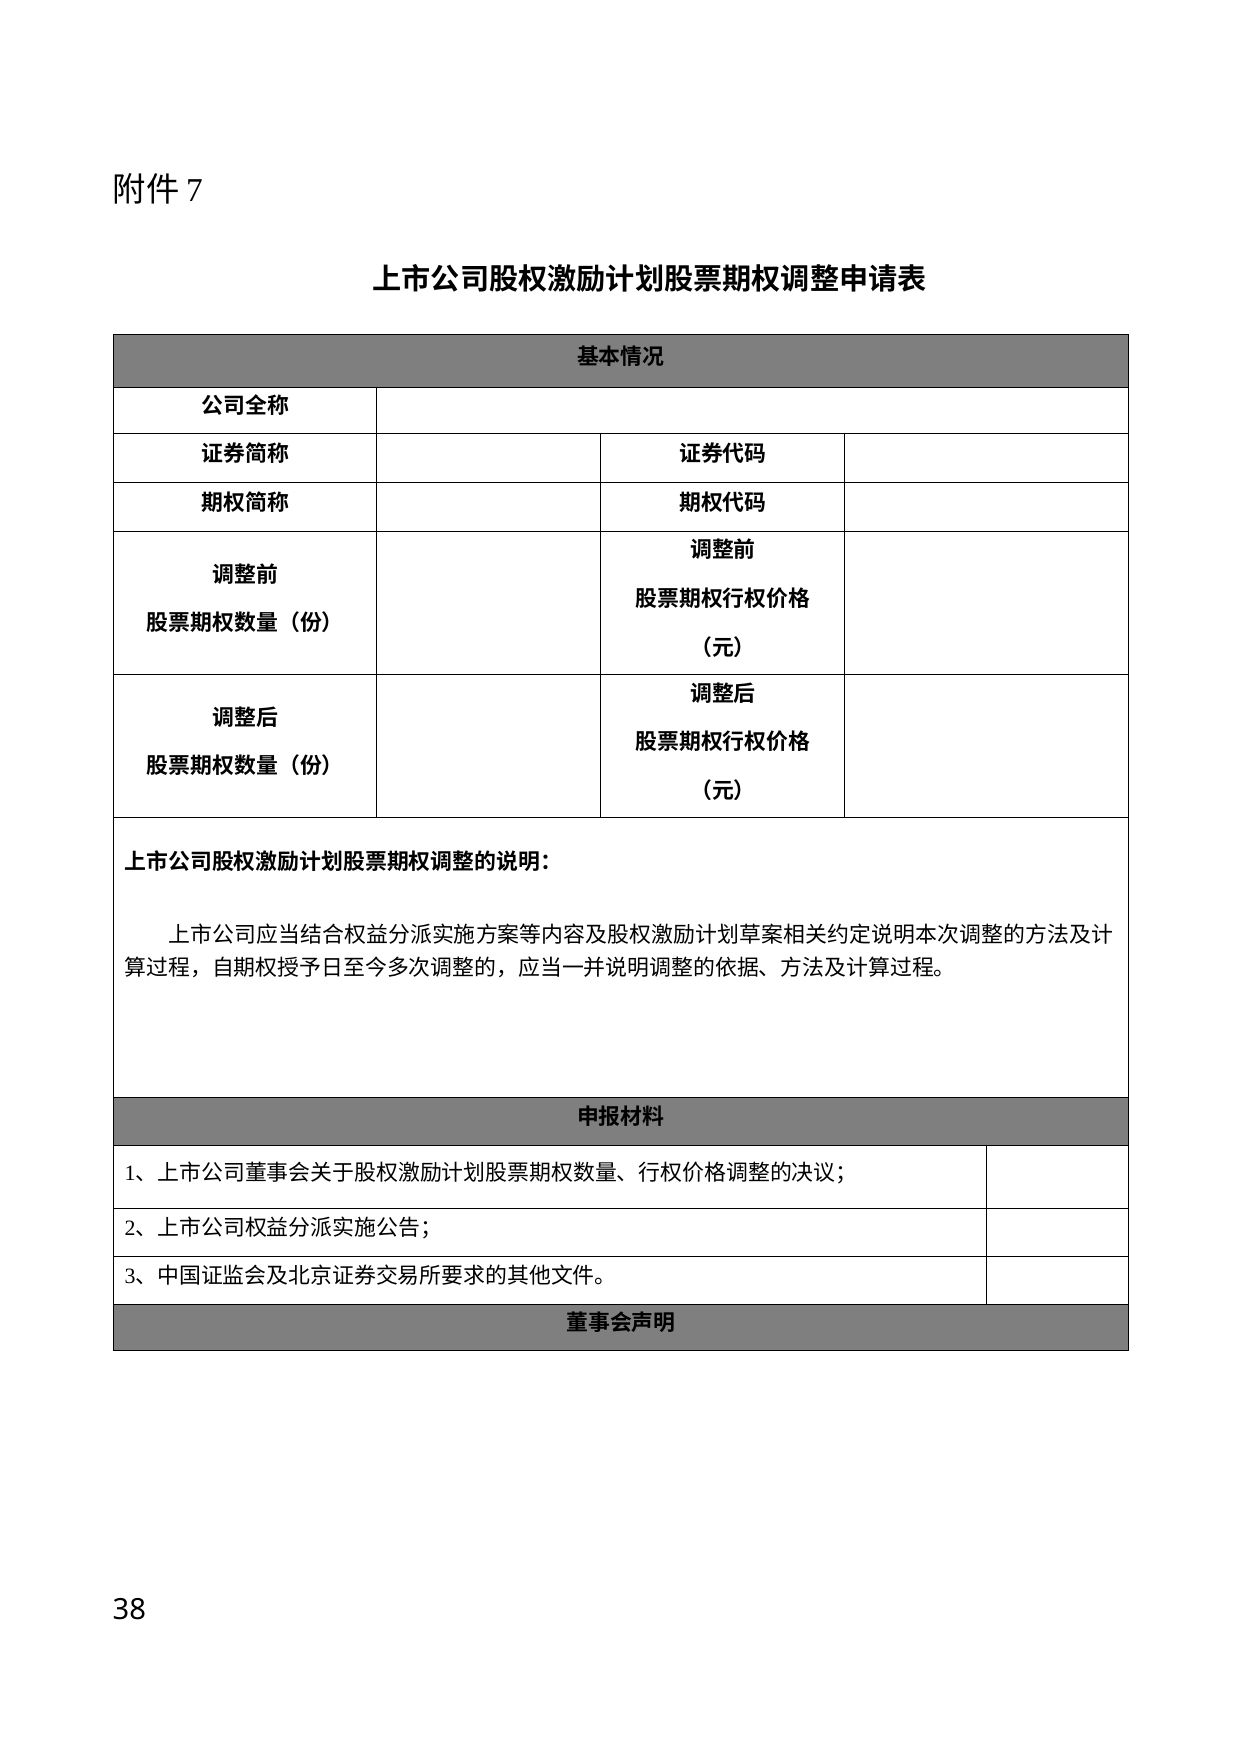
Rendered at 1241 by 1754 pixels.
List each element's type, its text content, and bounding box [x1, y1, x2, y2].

table_cell 调整后 股票期权数量（份） [114, 675, 376, 817]
table_cell [377, 532, 600, 674]
table_cell 证券代码 [601, 434, 844, 482]
table_cell 期权简称 [114, 483, 376, 531]
table_cell 董事会声明 [114, 1305, 1128, 1350]
text 上市公司股权激励计划股票期权调整申请表 [112, 244, 1128, 309]
table_cell [377, 675, 600, 817]
text 附件7 [112, 154, 1128, 219]
table_cell 1、上市公司董事会关于股权激励计划股票期权数量、行权价格调整的决议； [114, 1146, 986, 1208]
table_header 基本情况 [114, 335, 1128, 387]
table_cell [377, 434, 600, 482]
table_cell [987, 1146, 1128, 1208]
table_cell [845, 675, 1128, 817]
table_cell 公司全称 [114, 388, 376, 433]
table_cell 上市公司股权激励计划股票期权调整的说明： 上市公司应当结合权益分派实施方案等内容及股权激励计划草案相关约定说明本次调整的方法及计算过程，自期权授予日至今多次调整的，应当一并说明调整的依据、方法及计算过程。 [114, 818, 1128, 1097]
table_cell [987, 1209, 1128, 1256]
table_cell [845, 483, 1128, 531]
table_cell 申报材料 [114, 1098, 1128, 1145]
table_cell [845, 532, 1128, 674]
table_cell [377, 388, 1128, 433]
table_cell [377, 483, 600, 531]
table_cell 证券简称 [114, 434, 376, 482]
table_cell 调整后 股票期权行权价格（元） [601, 675, 844, 817]
table_cell 3、中国证监会及北京证券交易所要求的其他文件。 [114, 1257, 986, 1304]
table_cell [845, 434, 1128, 482]
table_cell 期权代码 [601, 483, 844, 531]
table_cell [987, 1257, 1128, 1304]
table_cell 2、上市公司权益分派实施公告； [114, 1209, 986, 1256]
table_cell 调整前 股票期权数量（份） [114, 532, 376, 674]
table_cell 调整前 股票期权行权价格（元） [601, 532, 844, 674]
